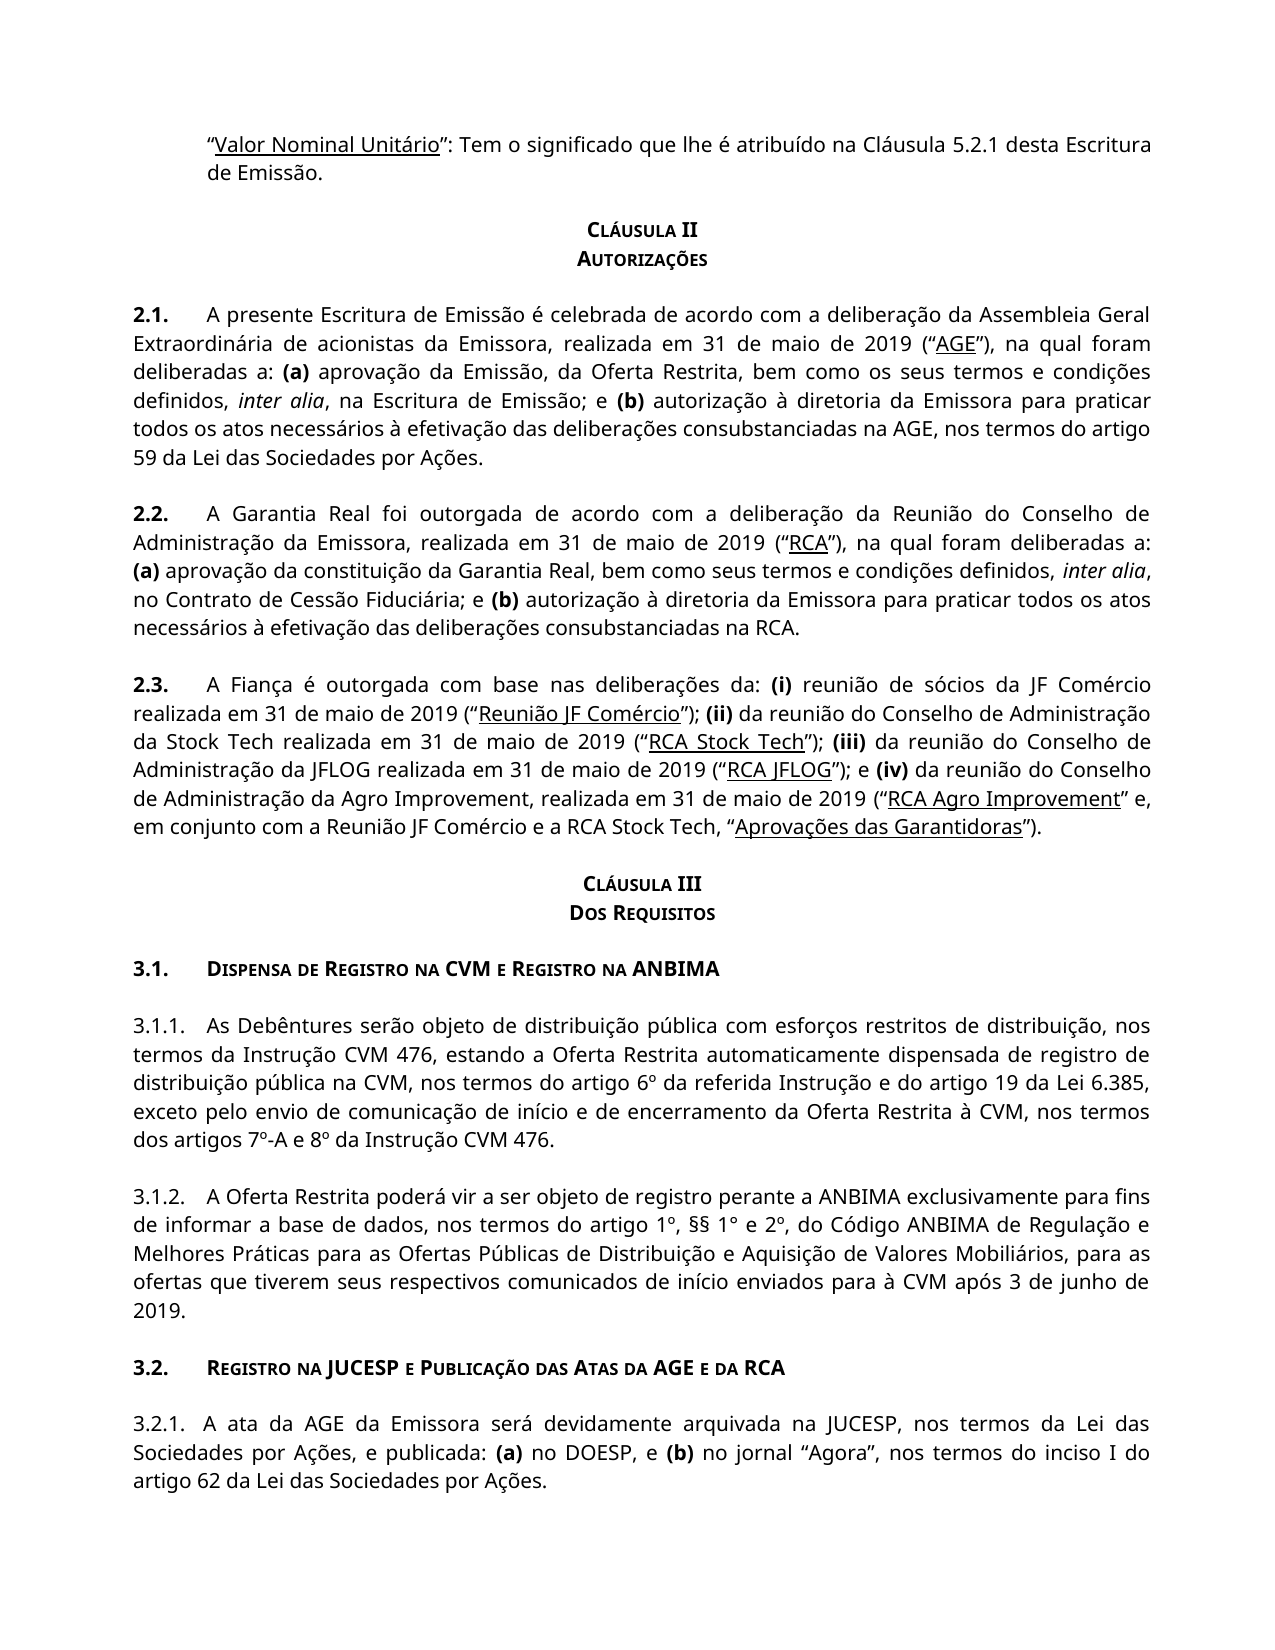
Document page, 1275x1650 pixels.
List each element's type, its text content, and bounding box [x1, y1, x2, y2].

list A Oferta Restrita poderá vir a ser objeto de registro perante a ANBIMA exclusivamente para fins de informar a base de dados, nos termos do artigo 1º, §§ 1° e 2º, do Código ANBIMA de Regulação e Melhores Práticas para as Ofertas Públicas de Distribuição e Aquisição de Valores Mobiliários, para as ofertas que tiverem seus respectivos comunicados de início enviados para à CVM após 3 de junho de 2019. [133, 1182, 1152, 1324]
list As Debêntures serão objeto de distribuição pública com esforços restritos de distribuição, nos termos da Instrução CVM 476, estando a Oferta Restrita automaticamente dispensada de registro de distribuição pública na CVM, nos termos do artigo 6º da referida Instrução e do artigo 19 da Lei 6.385, exceto pelo envio de comunicação de início e de encerramento da Oferta Restrita à CVM, nos termos dos artigos 7º-A e 8º da Instrução CVM 476. [133, 1011, 1152, 1154]
text “Valor Nominal Unitário”: Tem o significado que lhe é atribuído na Cláusula 5.2.1 desta Escritura de Emissão. [207, 130, 1152, 187]
list Dispensa de Registro na CVM e Registro na ANBIMA [133, 954, 1152, 983]
list A presente Escritura de Emissão é celebrada de acordo com a deliberação da Assembleia Geral Extraordinária de acionistas da Emissora, realizada em 31 de maio de 2019 (“AGE”), na qual foram deliberadas a: (a) aprovação da Emissão, da Oferta Restrita, bem como os seus termos e condições definidos, inter alia, na Escritura de Emissão; e (b) autorização à diretoria da Emissora para praticar todos os atos necessários à efetivação das deliberações consubstanciadas na AGE, nos termos do artigo 59 da Lei das Sociedades por Ações. [133, 301, 1152, 471]
text Dos Requisitos [133, 898, 1152, 926]
text Autorizações [133, 244, 1152, 272]
list A Fiança é outorgada com base nas deliberações da: (i) reunião de sócios da JF Comércio realizada em 31 de maio de 2019 (“Reunião JF Comércio”); (ii) da reunião do Conselho de Administração da Stock Tech realizada em 31 de maio de 2019 (“RCA Stock Tech”); (iii) da reunião do Conselho de Administração da JFLOG realizada em 31 de maio de 2019 (“RCA JFLOG”); e (iv) da reunião do Conselho de Administração da Agro Improvement, realizada em 31 de maio de 2019 (“RCA Agro Improvement” e, em conjunto com a Reunião JF Comércio e a RCA Stock Tech, “Aprovações das Garantidoras”). [133, 670, 1152, 841]
text Cláusula II [133, 215, 1152, 244]
text Cláusula III [133, 869, 1152, 898]
list A ata da AGE da Emissora será devidamente arquivada na JUCESP, nos termos da Lei das Sociedades por Ações, e publicada: (a) no DOESP, e (b) no jornal “Agora”, nos termos do inciso I do artigo 62 da Lei das Sociedades por Ações. [133, 1409, 1152, 1495]
list A Garantia Real foi outorgada de acordo com a deliberação da Reunião do Conselho de Administração da Emissora, realizada em 31 de maio de 2019 (“RCA”), na qual foram deliberadas a: (a) aprovação da constituição da Garantia Real, bem como seus termos e condições definidos, inter alia, no Contrato de Cessão Fiduciária; e (b) autorização à diretoria da Emissora para praticar todos os atos necessários à efetivação das deliberações consubstanciadas na RCA. [133, 499, 1152, 642]
list Registro na JUCESP e Publicação das Atas da AGE e da RCA [133, 1353, 1152, 1381]
